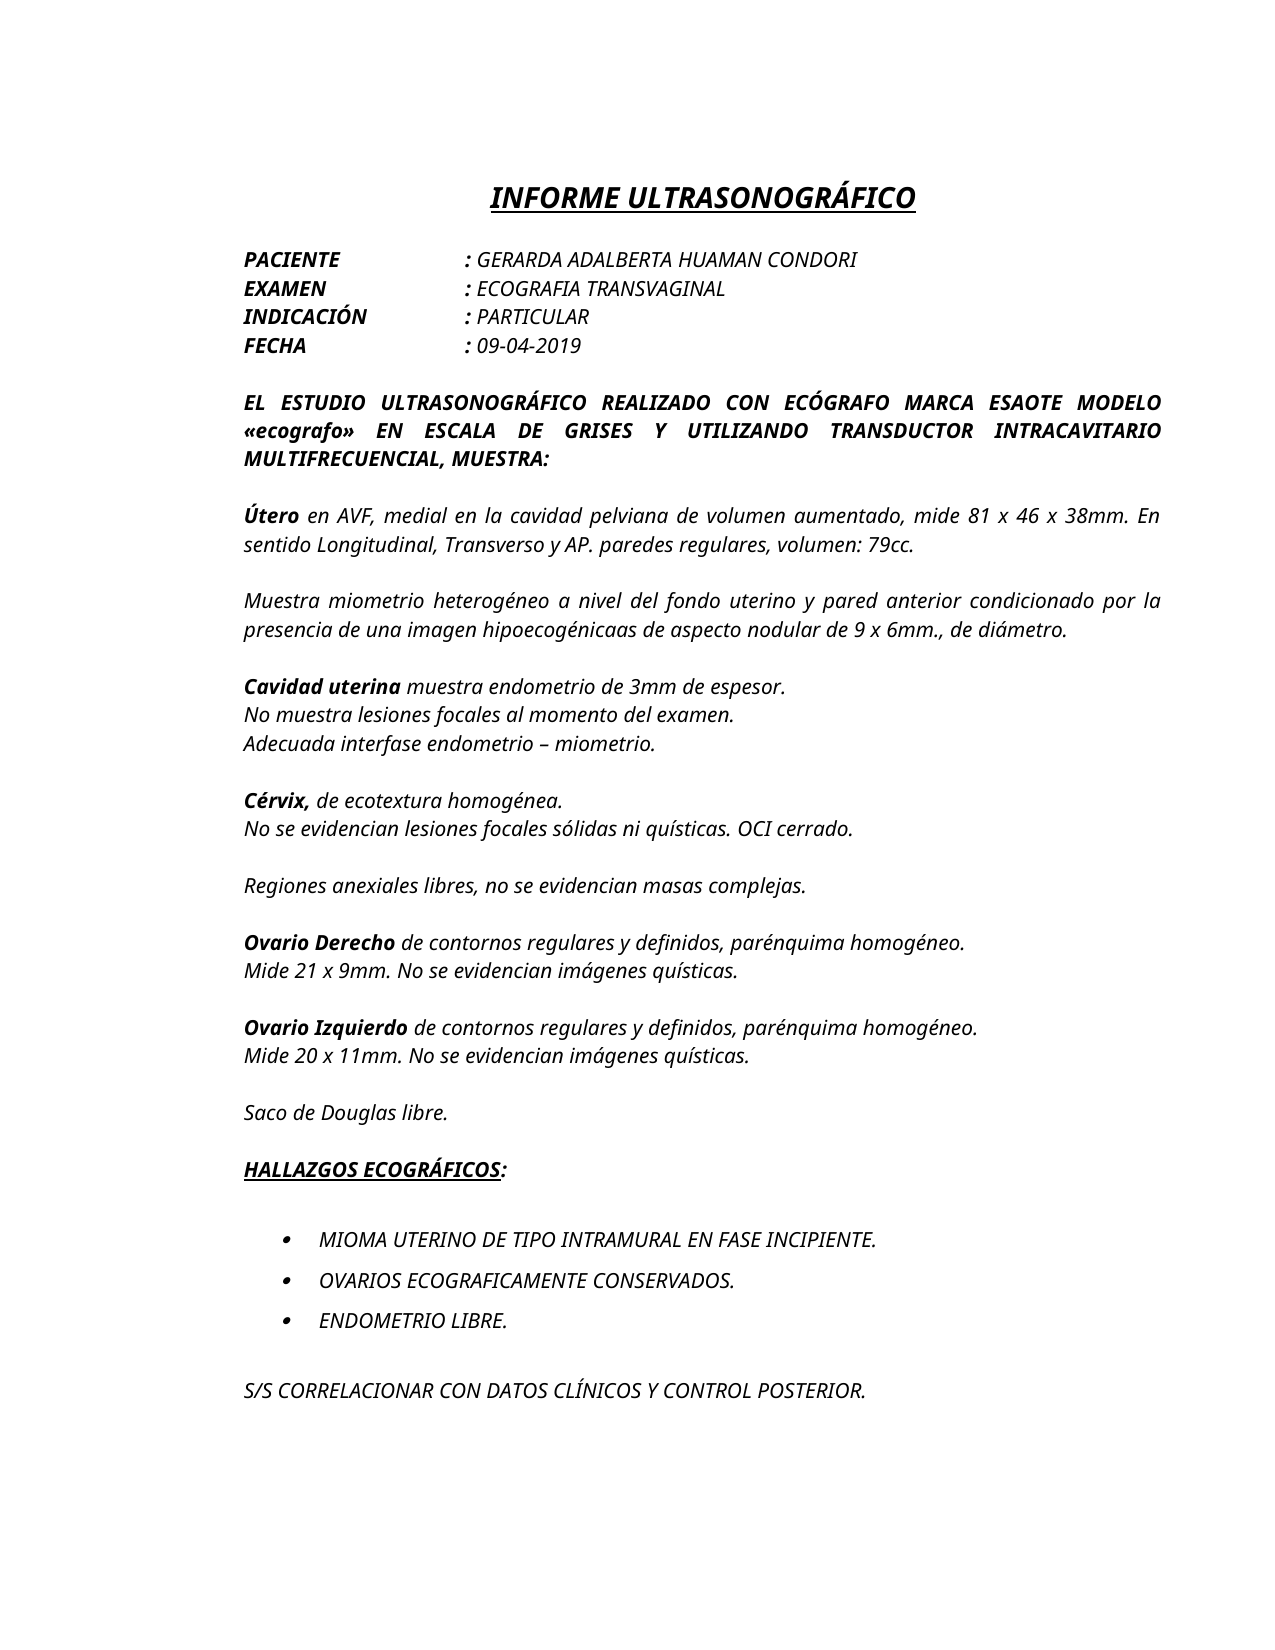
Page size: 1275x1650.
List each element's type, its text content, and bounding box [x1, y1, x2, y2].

text EXAMEN : ECOGRAFIA TRANSVAGINAL [244, 274, 1162, 302]
text Ovario Izquierdo de contornos regulares y definidos, parénquima homogéneo. [244, 1013, 1162, 1042]
text Regiones anexiales libres, no se evidencian masas complejas. [244, 871, 1162, 899]
text EL ESTUDIO ULTRASONOGRÁFICO REALIZADO CON ECÓGRAFO MARCA ESAOTE MODELO «ecografo» EN ESCALA DE GRISES Y UTILIZANDO TRANSDUCTOR INTRACAVITARIO MULTIFRECUENCIAL, MUESTRA: [244, 388, 1162, 473]
title INFORME ULTRASONOGRÁFICO [244, 177, 1162, 217]
text INDICACIÓN : PARTICULAR [244, 302, 1162, 331]
text Muestra miometrio heterogéneo a nivel del fondo uterino y pared anterior condicionado por la presencia de una imagen hipoecogénicaas de aspecto nodular de 9 x 6mm., de diámetro. [244, 587, 1162, 643]
text Mide 21 x 9mm. No se evidencian imágenes quísticas. [244, 956, 1162, 985]
text FECHA : 09-04-2019 [244, 331, 1162, 359]
text Cérvix, de ecotextura homogénea. [244, 786, 1162, 814]
text Saco de Douglas libre. [244, 1098, 1162, 1127]
text Ovario Derecho de contornos regulares y definidos, parénquima homogéneo. [244, 928, 1162, 956]
text Cavidad uterina muestra endometrio de 3mm de espesor. [244, 672, 1162, 700]
text Mide 20 x 11mm. No se evidencian imágenes quísticas. [244, 1042, 1162, 1070]
text No se evidencian lesiones focales sólidas ni quísticas. OCI cerrado. [244, 814, 1162, 843]
text Útero en AVF, medial en la cavidad pelviana de volumen aumentado, mide 81 x 46 x 38mm. En sentido Longitudinal, Transverso y AP. paredes regulares, volumen: 79cc. [244, 501, 1162, 558]
list ENDOMETRIO LIBRE. [281, 1307, 1162, 1335]
text PACIENTE : GERARDA ADALBERTA HUAMAN CONDORI [244, 245, 1162, 274]
text S/S CORRELACIONAR CON DATOS CLÍNICOS Y CONTROL POSTERIOR. [244, 1376, 1162, 1404]
text Adecuada interfase endometrio – miometrio. [244, 729, 1162, 757]
text HALLAZGOS ECOGRÁFICOS: [244, 1155, 1162, 1184]
list MIOMA UTERINO DE TIPO INTRAMURAL EN FASE INCIPIENTE. [281, 1225, 1162, 1253]
list OVARIOS ECOGRAFICAMENTE CONSERVADOS. [281, 1266, 1162, 1294]
text No muestra lesiones focales al momento del examen. [244, 700, 1162, 729]
